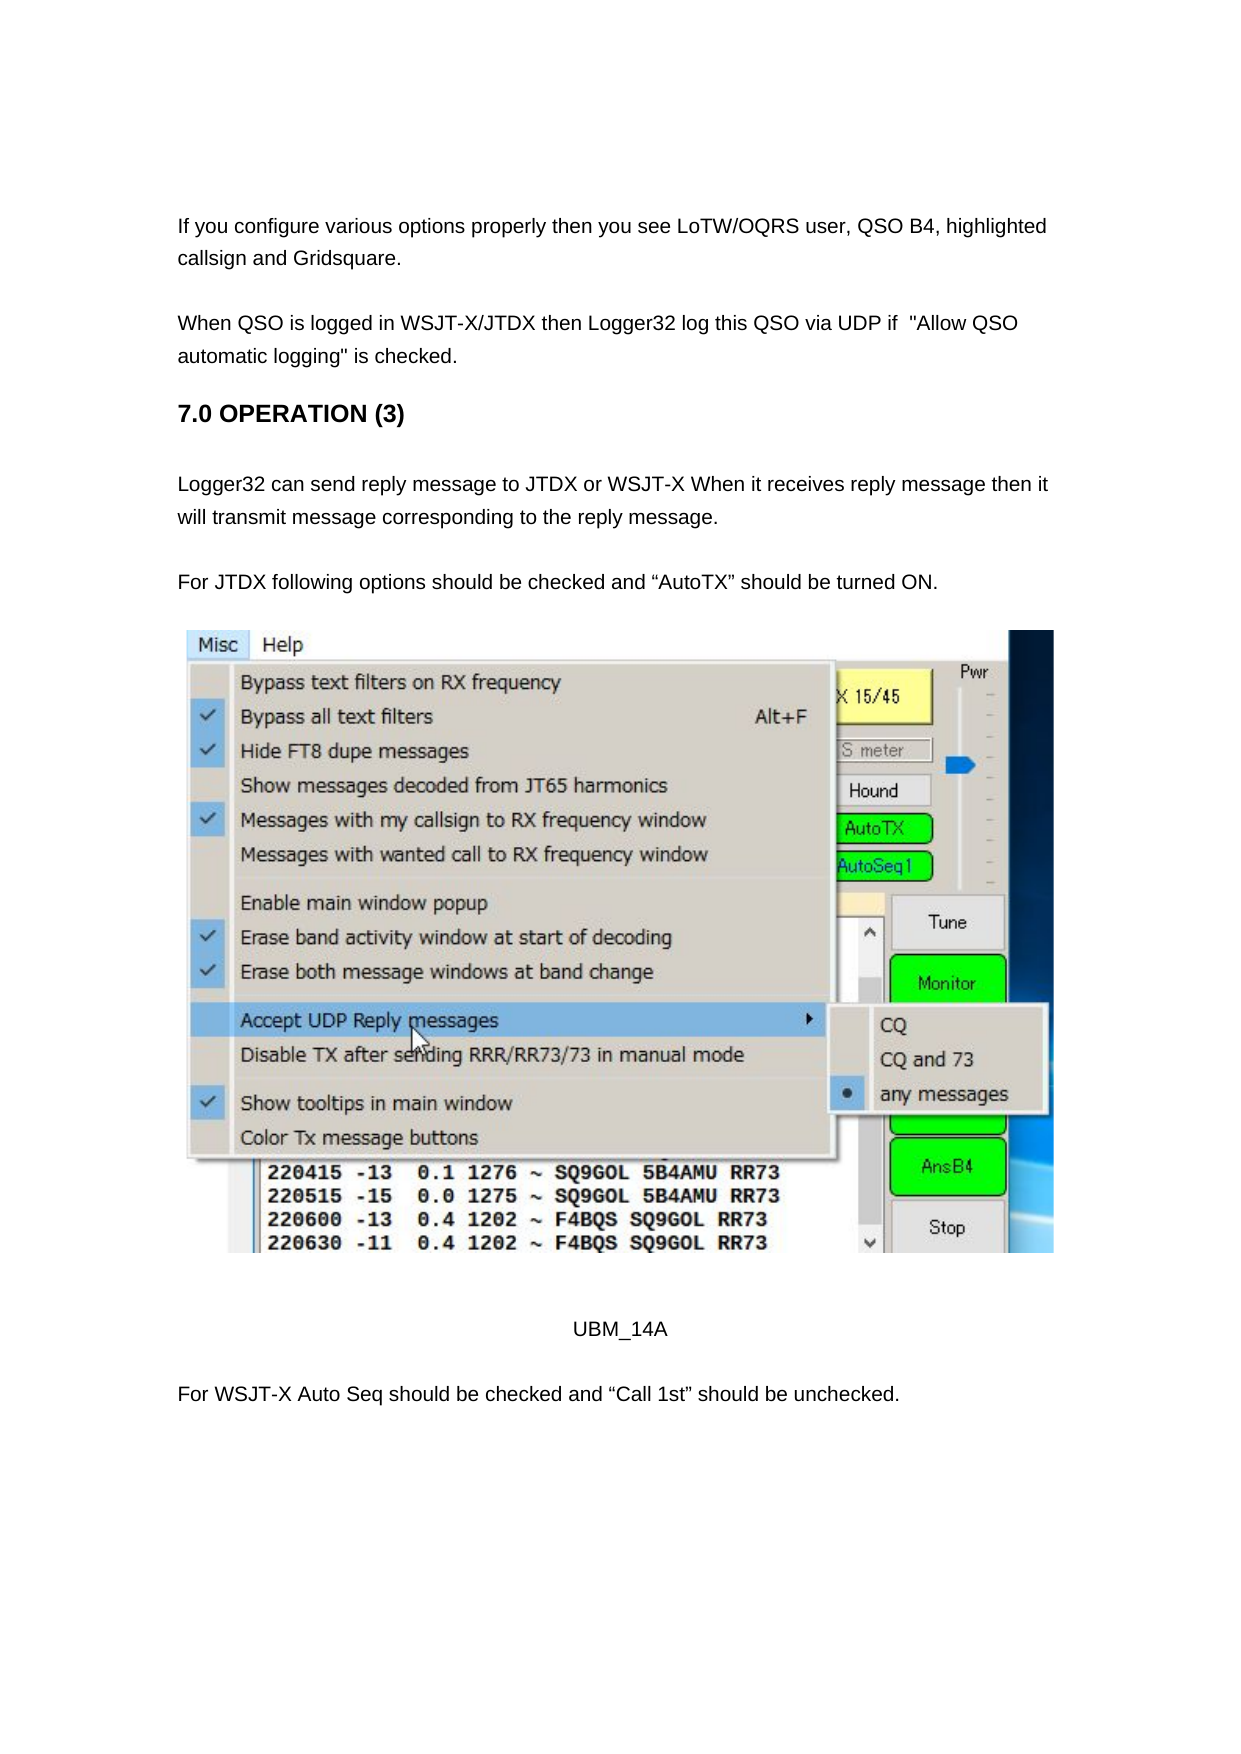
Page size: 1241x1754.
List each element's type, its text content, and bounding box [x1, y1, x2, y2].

subtitle 7.0 OPERATION (3) [177, 397, 1063, 429]
text For JTDX following options should be checked and “AutoTX” should be turned ON. [177, 566, 1063, 598]
text Logger32 can send reply message to JTDX or WSJT-X When it receives reply message then it will transmit message corresponding to the reply message. [177, 468, 1063, 533]
text UBM_14A [177, 1313, 1063, 1346]
text When QSO is logged in WSJT-X/JTDX then Logger32 log this QSO via UDP if "Allow QSO automatic logging" is checked. [177, 307, 1063, 372]
text For WSJT-X Auto Seq should be checked and “Call 1st” should be unchecked. [177, 1378, 1063, 1411]
text If you configure various options properly then you see LoTW/OQRS user, QSO B4, highlighted callsign and Gridsquare. [177, 209, 1063, 274]
picture [186, 630, 1054, 1253]
